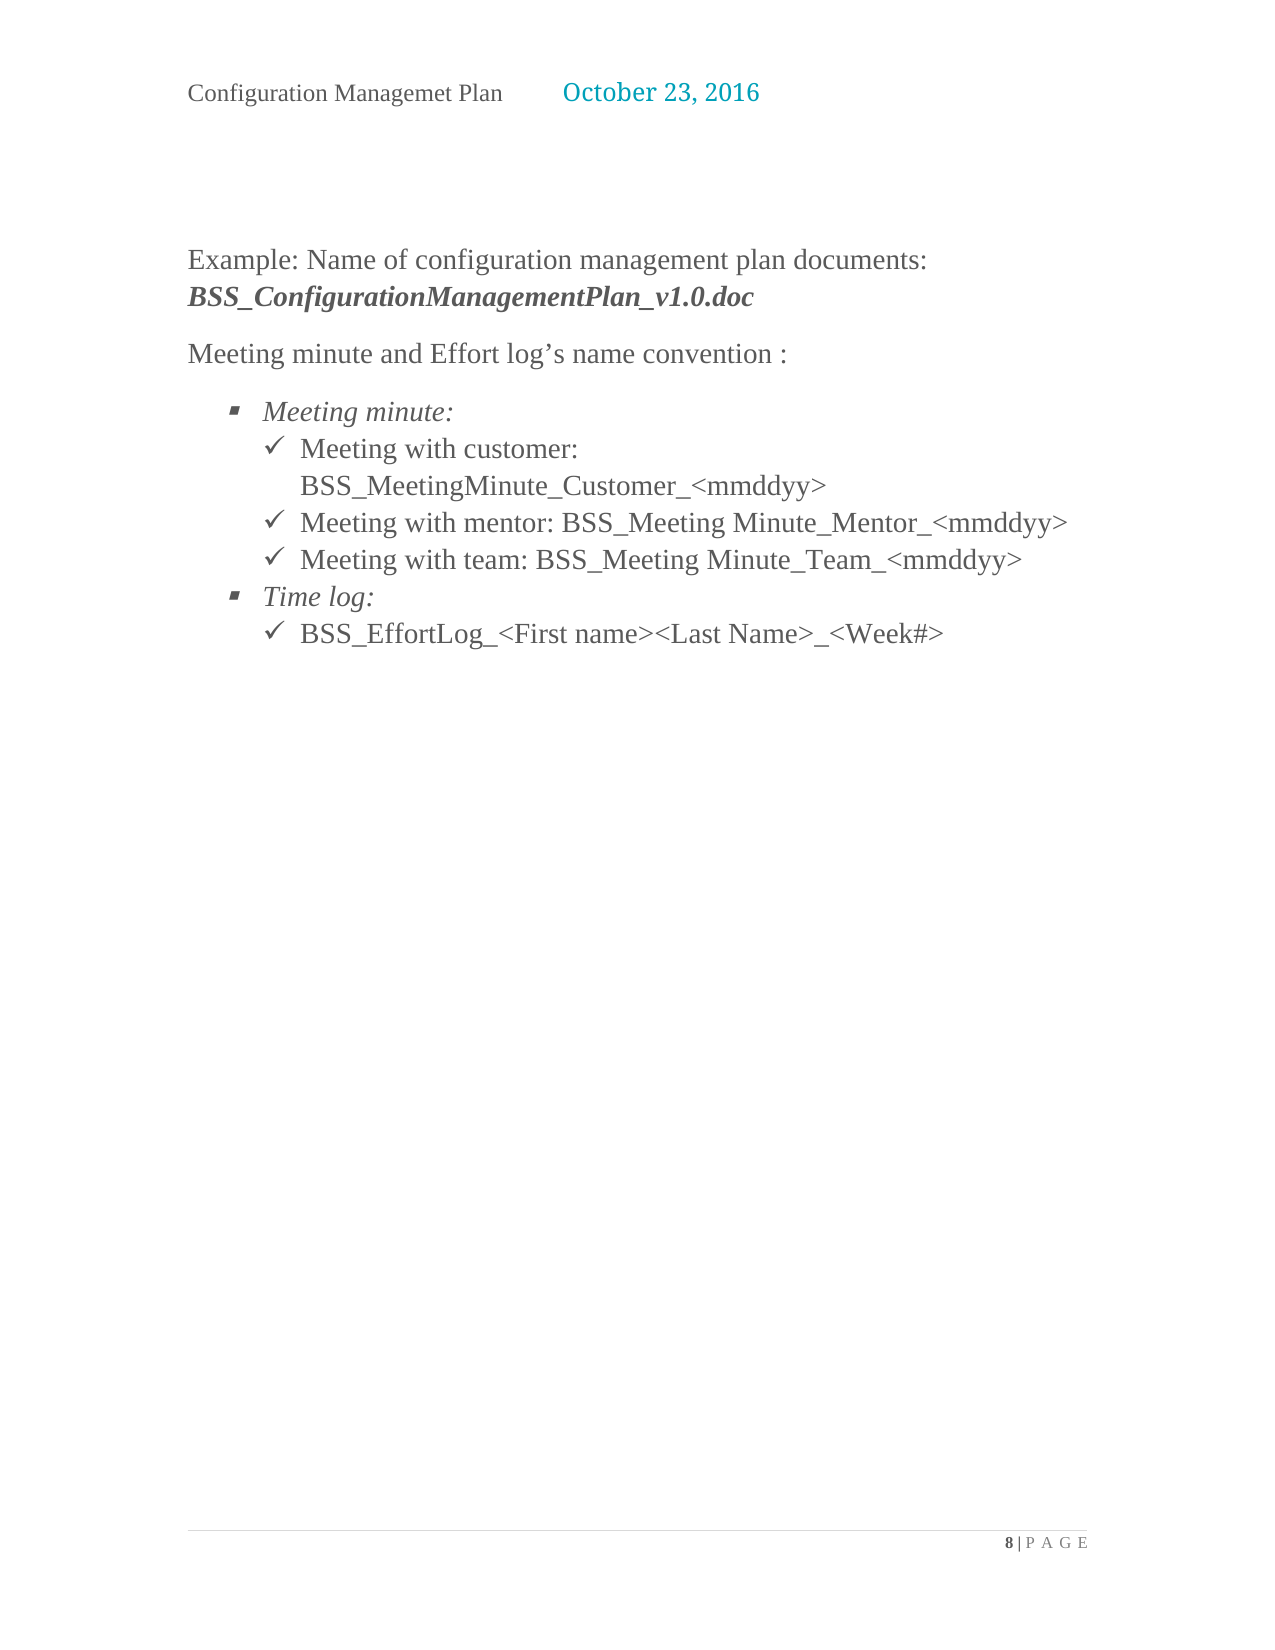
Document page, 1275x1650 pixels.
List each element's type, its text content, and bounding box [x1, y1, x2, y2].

list Meeting minute: [225, 394, 1087, 428]
list Time log: [225, 579, 1087, 613]
list Meeting with mentor: BSS_Meeting Minute_Mentor_<mmddyy> [262, 505, 1087, 539]
text Example: Name of configuration management plan documents: BSS_ConfigurationManagementPlan_v1.0.doc [187, 242, 1087, 312]
list Meeting with team: BSS_Meeting Minute_Team_<mmddyy> [262, 542, 1087, 576]
list Meeting with customer: BSS_MeetingMinute_Customer_<mmddyy> [262, 431, 1087, 502]
list BSS_EffortLog_<First name><Last Name>_<Week#> [262, 616, 1087, 650]
text Meeting minute and Effort log’s name convention : [187, 337, 1087, 370]
